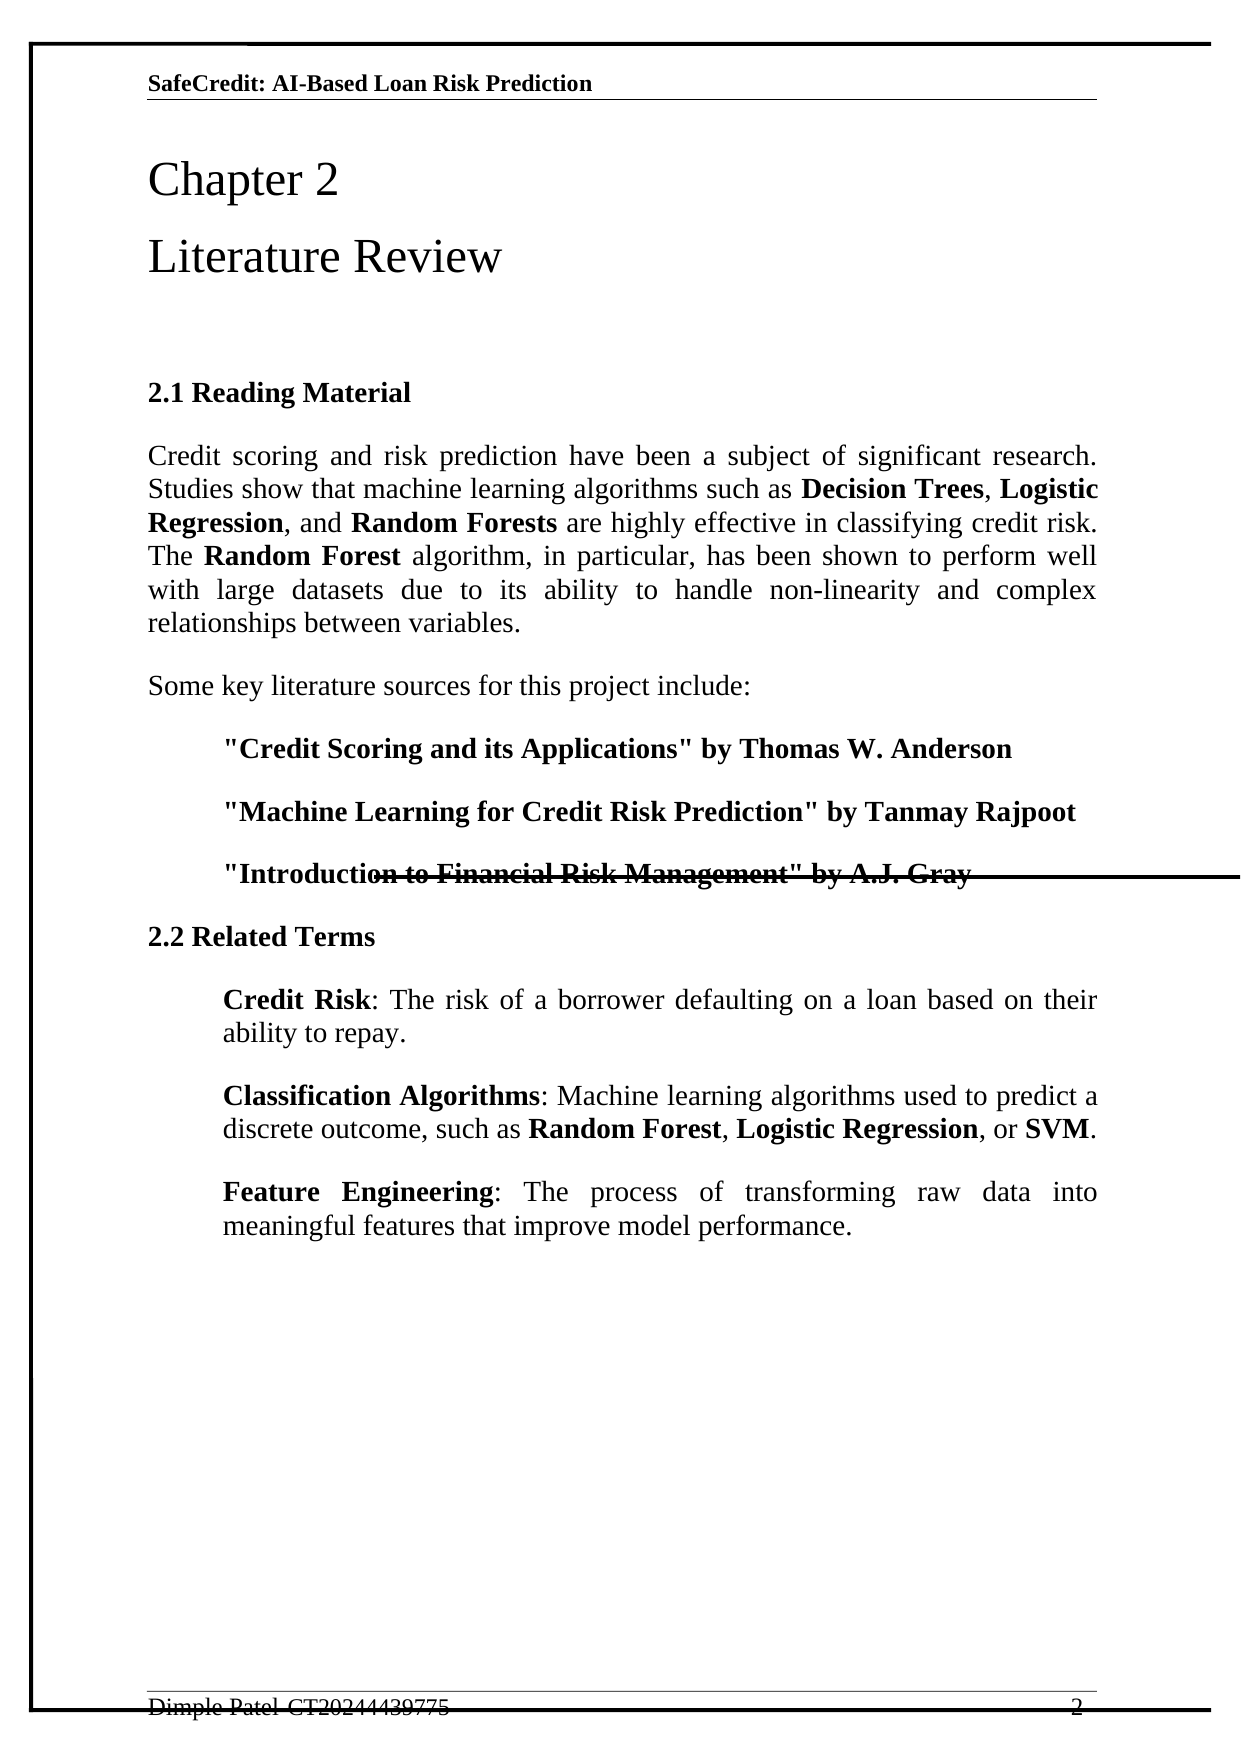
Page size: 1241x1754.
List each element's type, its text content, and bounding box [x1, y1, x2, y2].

text SafeCredit: AI-Based Loan Risk Prediction [148, 68, 1098, 96]
text "Introduction to Financial Risk Management" by A.J. Gray [223, 856, 1098, 890]
subtitle 2.2 Related Terms [148, 919, 1098, 953]
text "Machine Learning for Credit Risk Prediction" by Tanmay Rajpoot [223, 794, 1098, 827]
text Classification Algorithms: Machine learning algorithms used to predict a discrete outcome, such as Random Forest, Logistic Regression, or SVM. [223, 1078, 1098, 1145]
subtitle 2.1 Reading Material [148, 375, 1098, 409]
text Credit scoring and risk prediction have been a subject of significant research. Studies show that machine learning algorithms such as Decision Trees, Logistic Regression, and Random Forests are highly effective in classifying credit risk. The Random Forest algorithm, in particular, has been shown to perform well with large datasets due to its ability to handle non-linearity and complex relationships between variables. [148, 438, 1098, 639]
text Feature Engineering: The process of transforming raw data into meaningful features that improve model performance. [223, 1174, 1098, 1241]
text Some key literature sources for this project include: [148, 668, 1098, 702]
text Dimple Patel-CT20244439775 2 [148, 1692, 1098, 1721]
text Chapter 2 [148, 150, 1098, 206]
text "Credit Scoring and its Applications" by Thomas W. Anderson [223, 731, 1098, 764]
text Credit Risk: The risk of a borrower defaulting on a loan based on their ability to repay. [223, 982, 1098, 1049]
text Literature Review [148, 227, 1098, 283]
